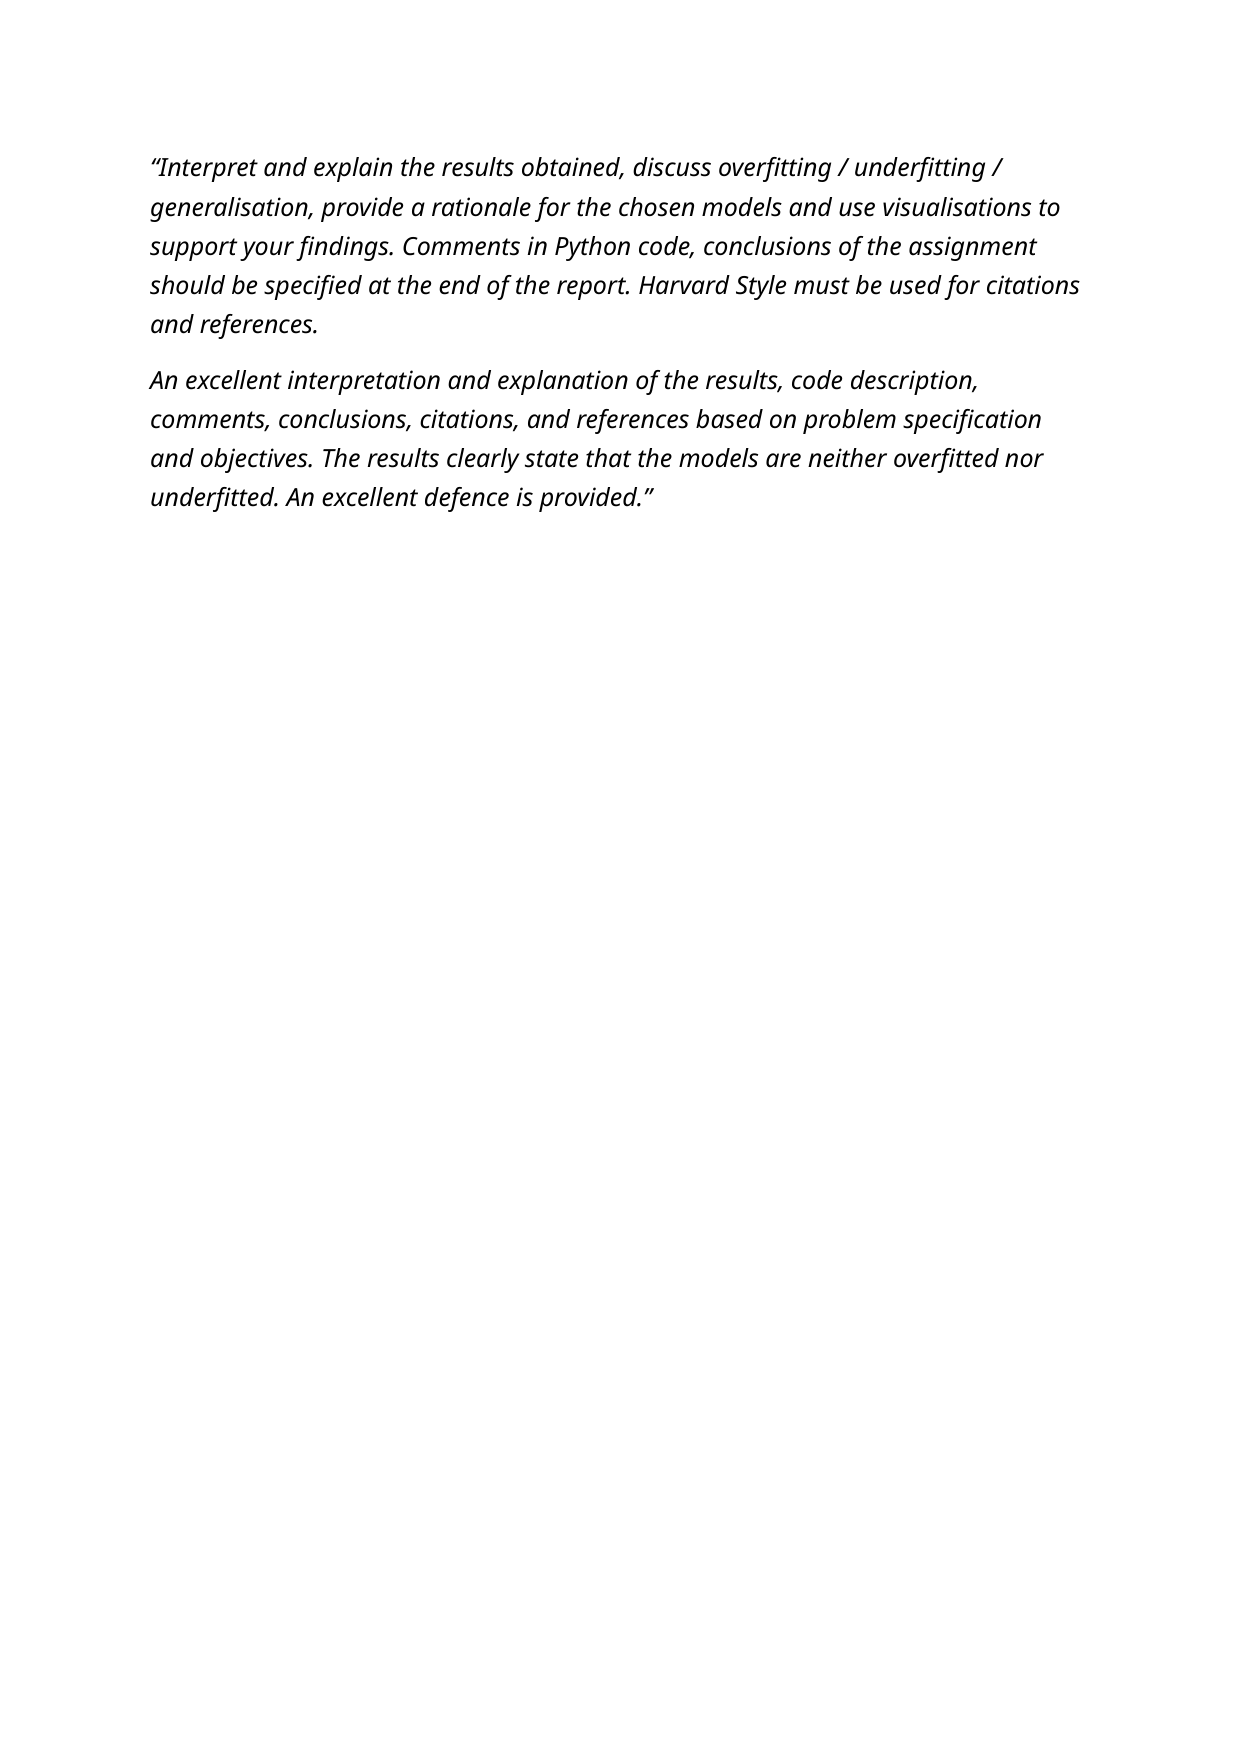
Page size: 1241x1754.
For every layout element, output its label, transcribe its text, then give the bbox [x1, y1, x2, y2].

text “Interpret and explain the results obtained, discuss overfitting / underfitting / generalisation, provide a rationale for the chosen models and use visualisations to support your findings. Comments in Python code, conclusions of the assignment should be specified at the end of the report. Harvard Style must be used for citations and references. [150, 150, 1090, 341]
text An excellent interpretation and explanation of the results, code description, comments, conclusions, citations, and references based on problem specification and objectives. The results clearly state that the models are neither overfitted nor underfitted. An excellent defence is provided.” [150, 362, 1090, 514]
